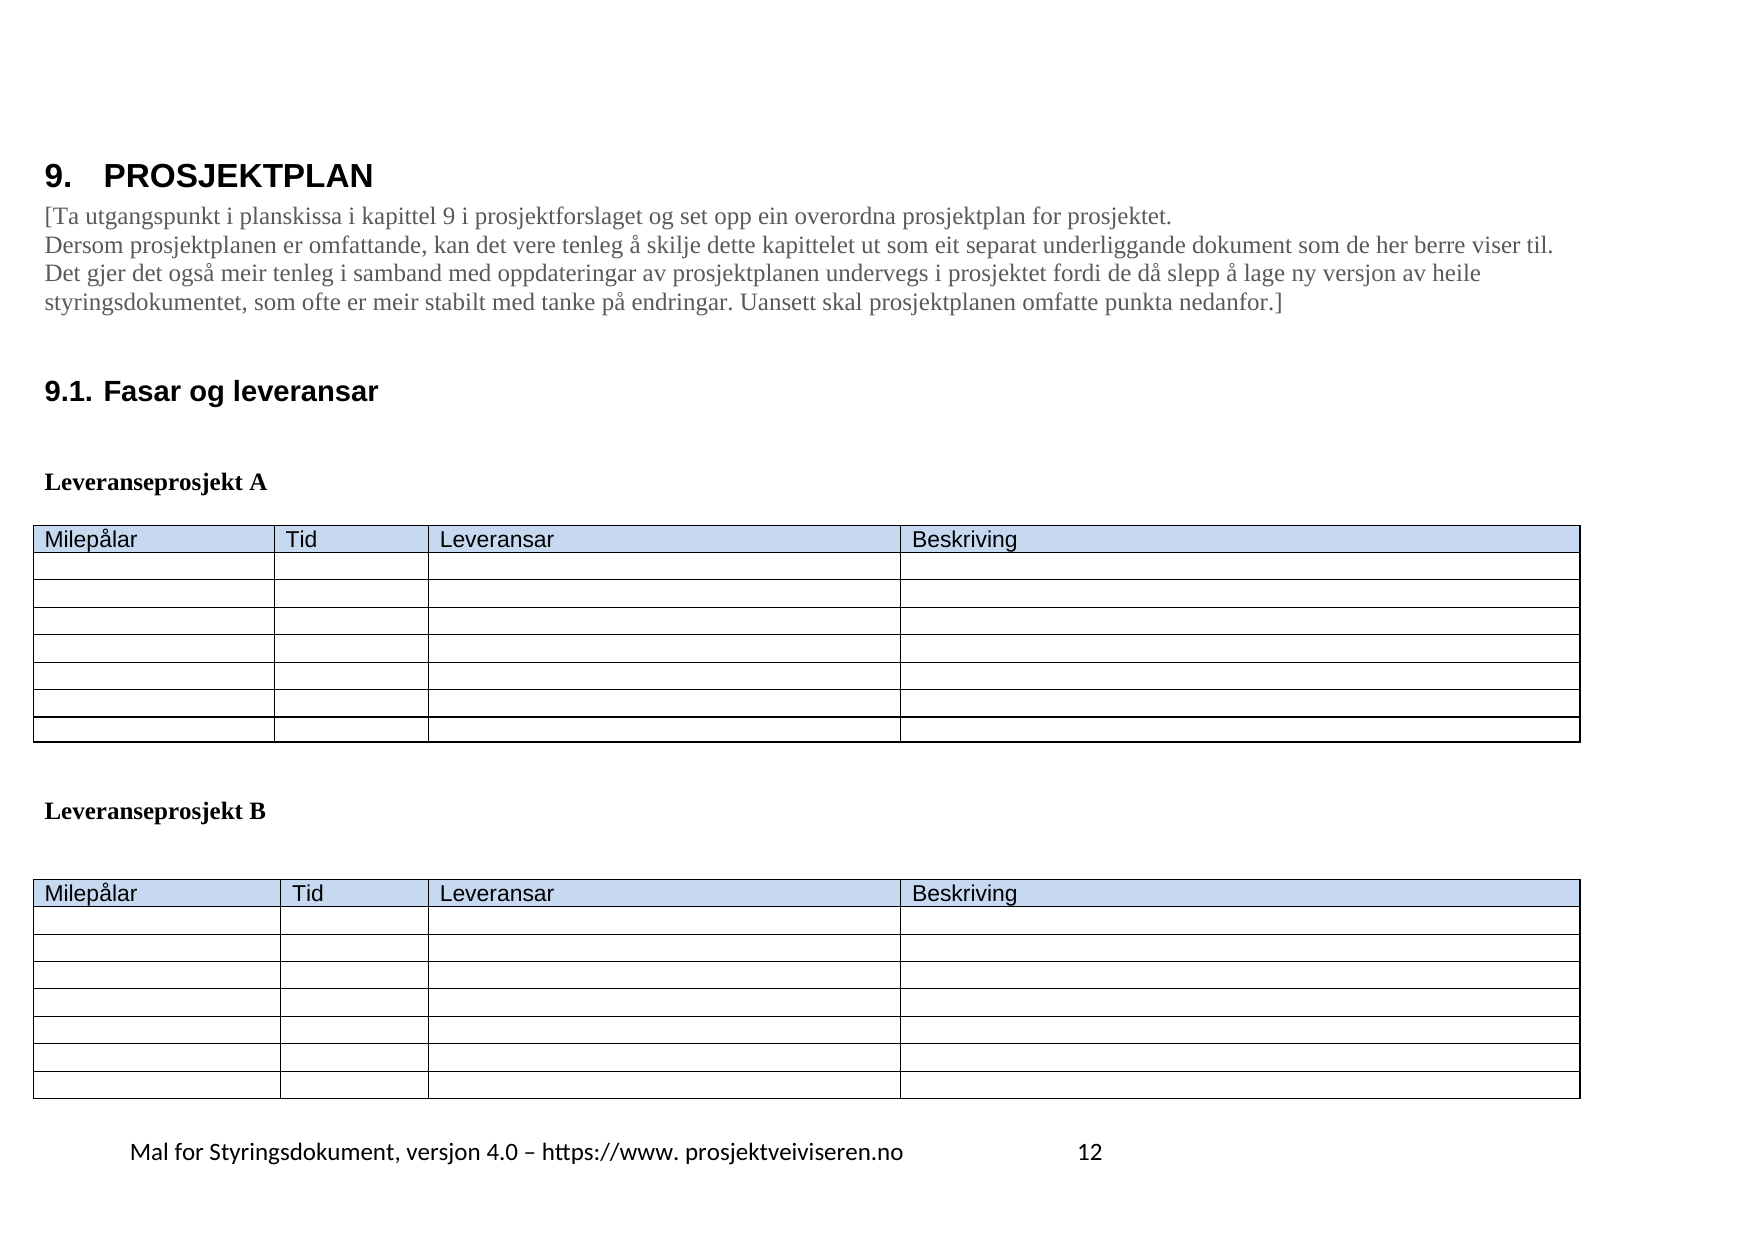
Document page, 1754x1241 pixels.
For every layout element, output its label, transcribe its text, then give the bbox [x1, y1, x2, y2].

table_cell [34, 1072, 280, 1098]
table_cell [34, 690, 274, 716]
table_cell [429, 1044, 900, 1071]
table_cell [34, 1017, 280, 1043]
table_cell [429, 608, 900, 634]
table_cell [275, 635, 428, 662]
table_cell [275, 608, 428, 634]
table_cell [901, 718, 1579, 741]
table_cell [429, 635, 900, 662]
table_header Beskriving [901, 880, 1579, 906]
table_cell [34, 718, 274, 741]
table_header Leveransar [429, 880, 900, 906]
table_cell [281, 935, 428, 961]
table_cell [34, 608, 274, 634]
table_header Beskriving [901, 526, 1579, 552]
text Leveranseprosjekt A [44, 467, 1580, 496]
table_cell [429, 718, 900, 741]
table_cell [34, 907, 280, 933]
table_cell [429, 935, 900, 961]
table_cell [275, 663, 428, 689]
table_header Milepålar [34, 880, 280, 906]
table_cell [901, 1017, 1579, 1043]
table_cell [34, 663, 274, 689]
table_cell [34, 935, 280, 961]
table_cell [281, 1072, 428, 1098]
table_cell [34, 1044, 280, 1071]
table_cell [281, 907, 428, 933]
table_cell [901, 663, 1579, 689]
table_cell [34, 962, 280, 988]
table_cell [275, 580, 428, 607]
table_cell [281, 962, 428, 988]
table_cell [901, 635, 1579, 662]
table_header Tid [275, 526, 428, 552]
subtitle Prosjektplan [44, 156, 1580, 195]
table_cell [901, 935, 1579, 961]
table_cell [429, 690, 900, 716]
table_cell [901, 962, 1579, 988]
table_cell [281, 1017, 428, 1043]
table_cell [34, 580, 274, 607]
table_cell [281, 989, 428, 1016]
table_cell [275, 553, 428, 579]
table_cell [901, 1072, 1579, 1098]
table_cell [275, 690, 428, 716]
table_cell [275, 718, 428, 741]
table_cell [901, 1044, 1579, 1071]
table_header Tid [281, 880, 428, 906]
table_cell [429, 907, 900, 933]
table_cell [901, 907, 1579, 933]
table_header Milepålar [34, 526, 274, 552]
table_cell [429, 962, 900, 988]
table_cell [34, 553, 274, 579]
table_cell [901, 608, 1579, 634]
text Leveranseprosjekt B [44, 796, 1580, 825]
text Dersom prosjektplanen er omfattande, kan det vere tenleg å skilje dette kapittelet ut som eit separat underliggande dokument som de her berre viser til. Det gjer det også meir tenleg i samband med oppdateringar av prosjektplanen undervegs i prosjektet fordi de då slepp å lage ny versjon av heile styringsdokumentet, som ofte er meir stabilt med tanke på endringar. Uansett skal prosjektplanen omfatte punkta nedanfor.] [44, 230, 1580, 316]
table_header Leveransar [429, 526, 900, 552]
table_cell [429, 580, 900, 607]
table_cell [429, 553, 900, 579]
table_cell [901, 989, 1579, 1016]
table_cell [429, 989, 900, 1016]
table_cell [429, 663, 900, 689]
table_cell [901, 690, 1579, 716]
subtitle Fasar og leveransar [44, 373, 1580, 407]
text [Ta utgangspunkt i planskissa i kapittel 9 i prosjektforslaget og set opp ein overordna prosjektplan for prosjektet. [44, 201, 1580, 230]
table_cell [429, 1017, 900, 1043]
table_cell [34, 635, 274, 662]
table_cell [901, 553, 1579, 579]
table_cell [34, 989, 280, 1016]
table_cell [281, 1044, 428, 1071]
table_cell [901, 580, 1579, 607]
table_cell [429, 1072, 900, 1098]
